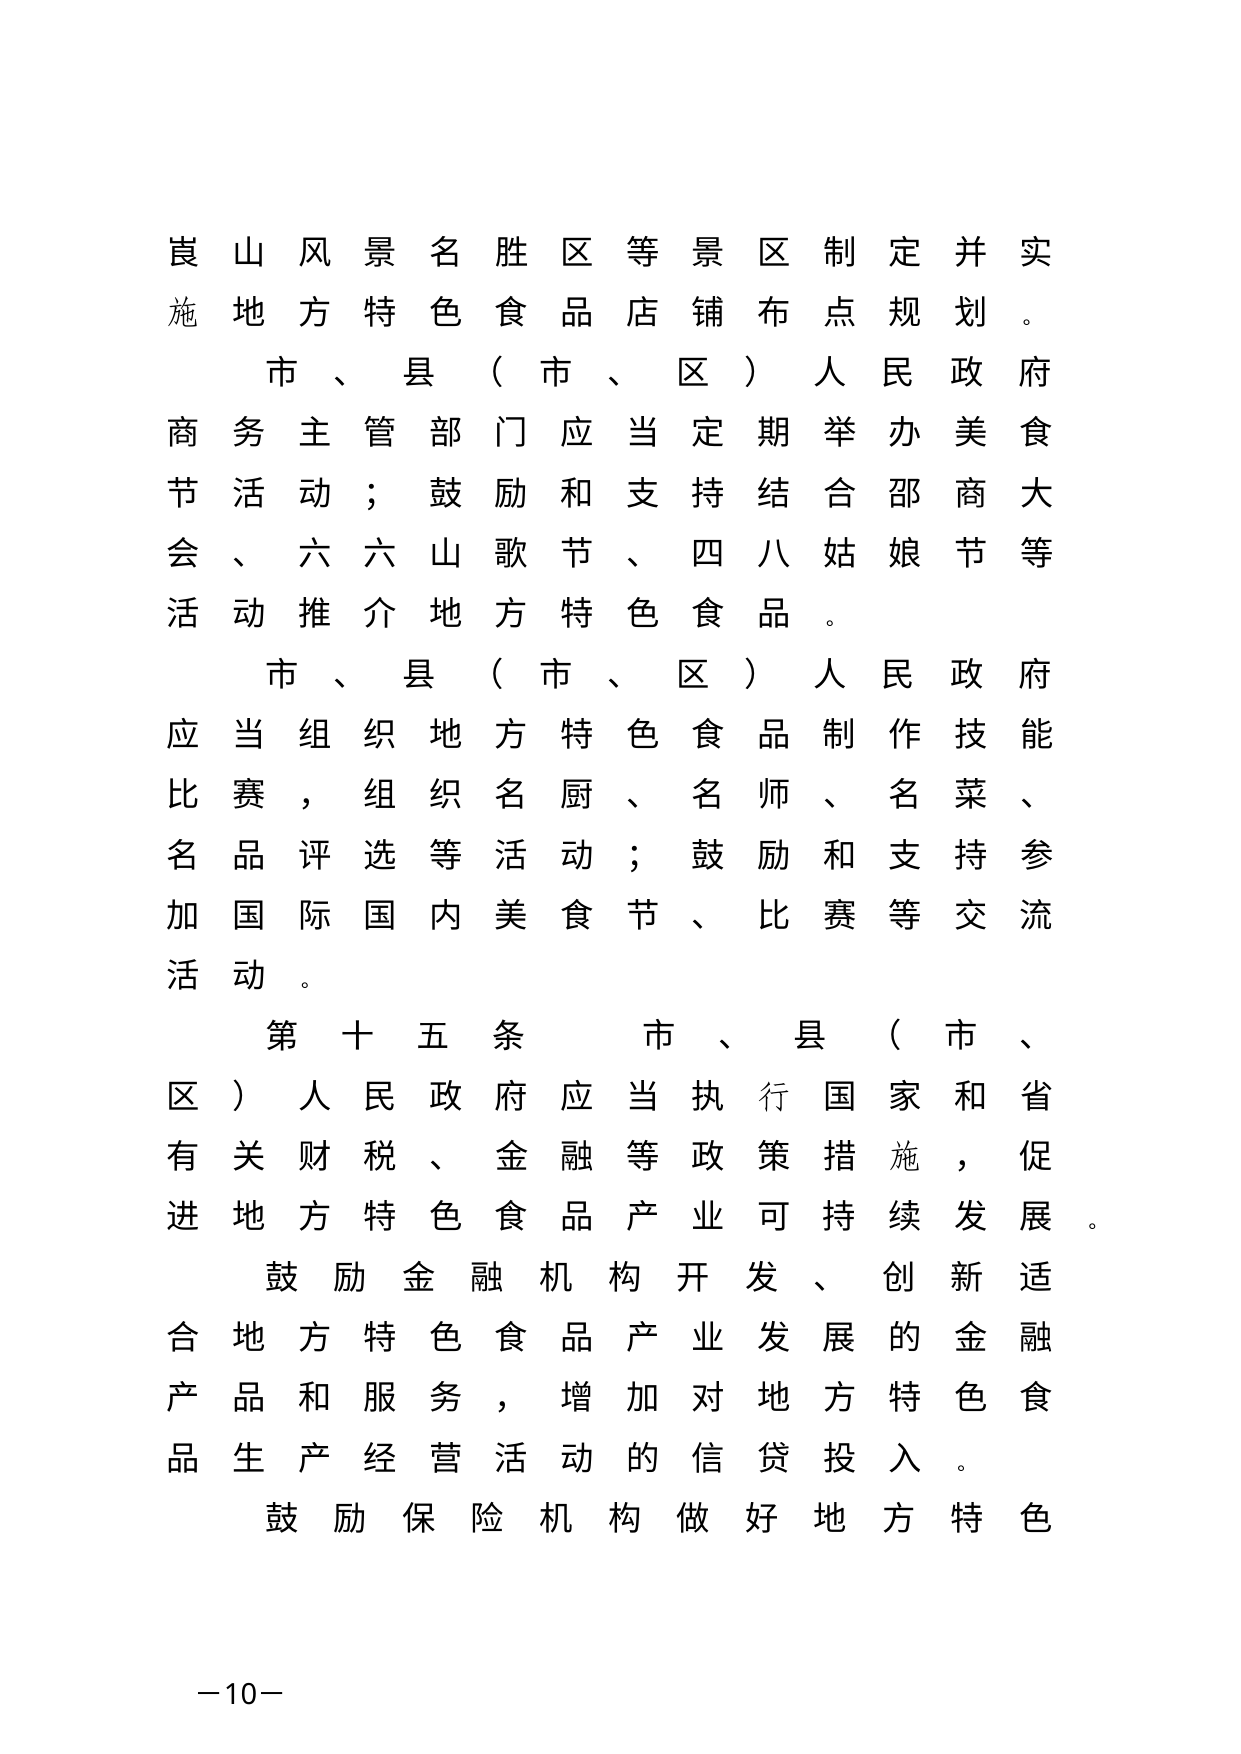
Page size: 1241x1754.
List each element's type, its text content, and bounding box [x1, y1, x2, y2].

text 鼓励金融机构开发、创新适合地方特色食品产业发展的金融产品和服务，增加对地方特色食品生产经营活动的信贷投入。 [167, 1245, 1085, 1486]
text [167, 219, 1085, 340]
text 市、县（市、区）人民政府商务主管部门应当定期举办美食节活动；鼓励和支持结合邵商大会、六六山歌节、四八姑娘节等活动推介地方特色食品。 [167, 340, 1085, 642]
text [167, 1486, 1085, 1546]
text 市、县（市、区）人民政府应当组织地方特色食品制作技能比赛，组织名厨、名师、名菜、名品评选等活动；鼓励和支持参加国际国内美食节、比赛等交流活动。 [167, 642, 1085, 1003]
text 第十五条 市、县（市、区）人民政府应当执行国家和省有关财税、金融等政策措施，促进地方特色食品产业可持续发展。 [167, 1003, 1085, 1245]
